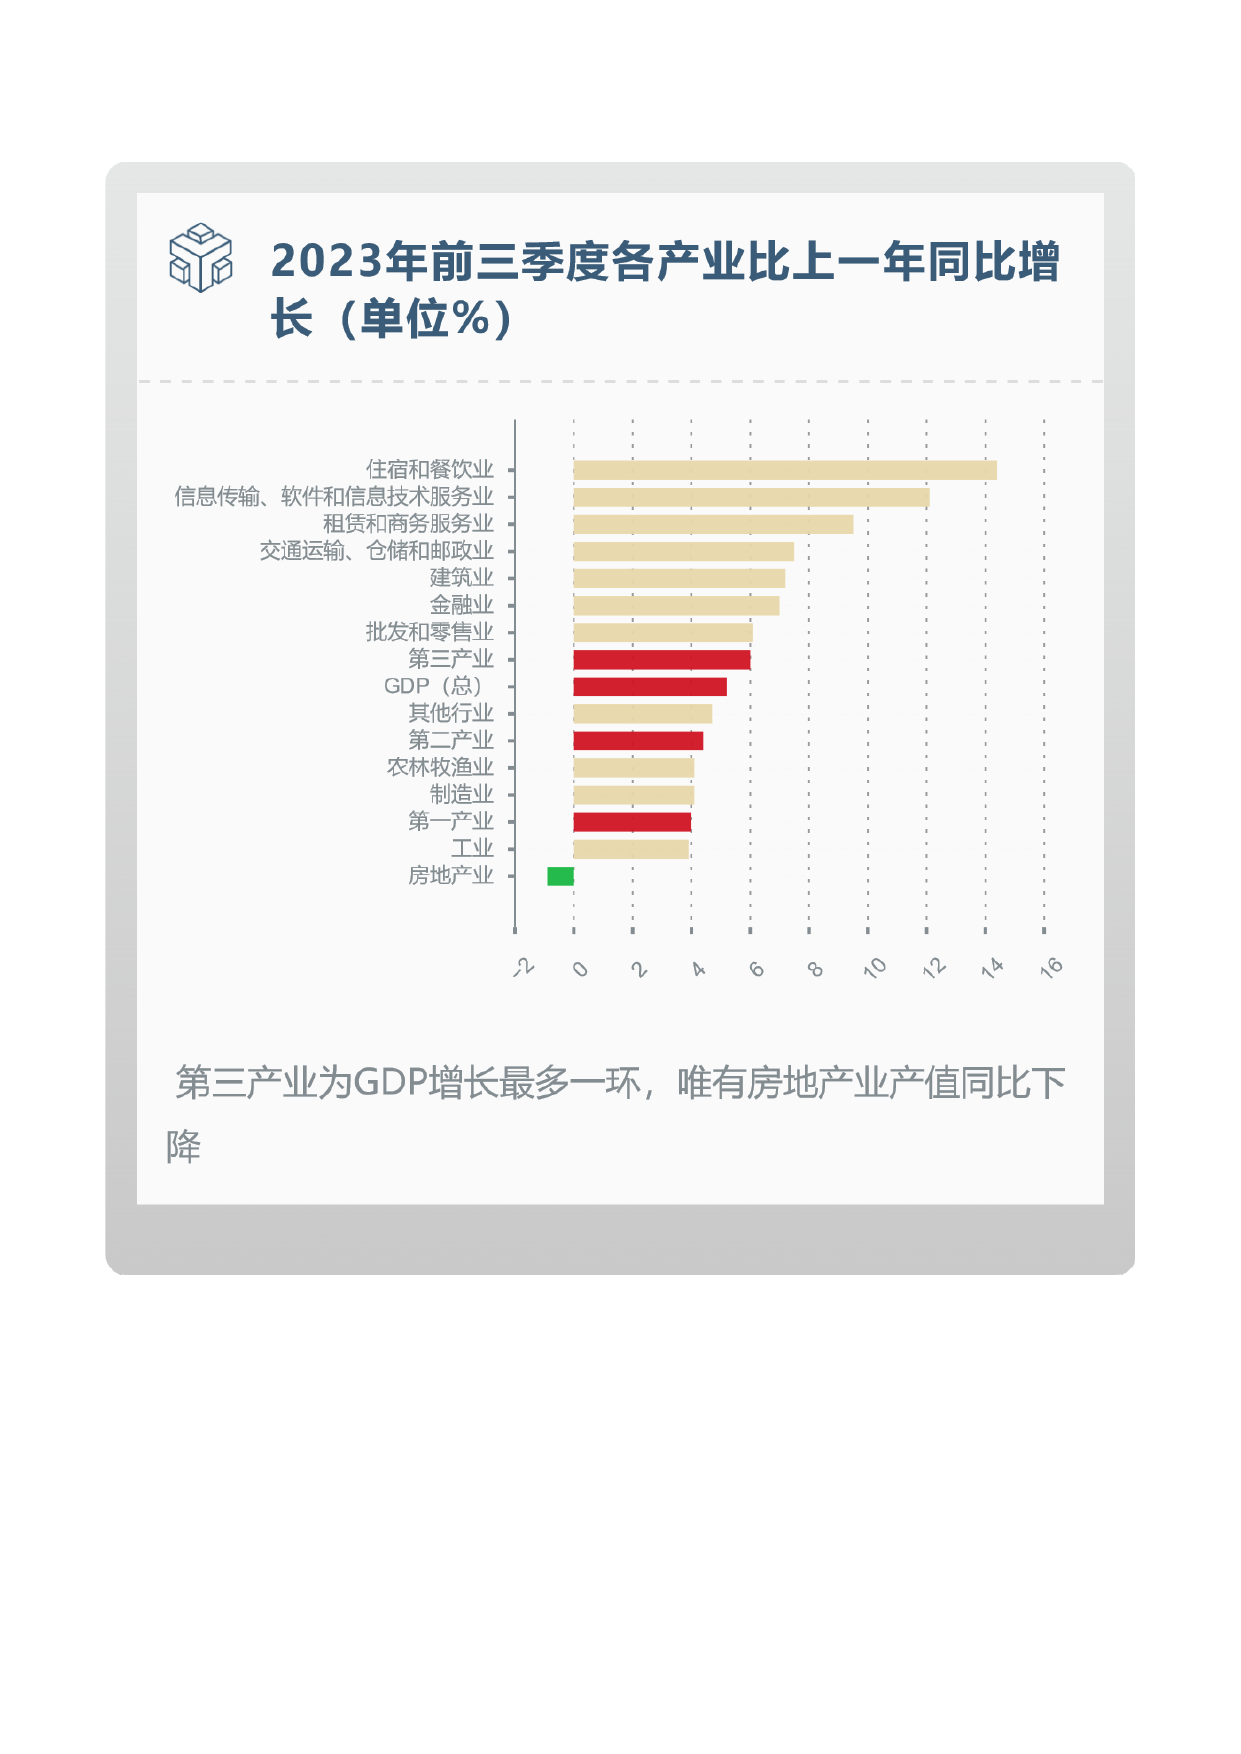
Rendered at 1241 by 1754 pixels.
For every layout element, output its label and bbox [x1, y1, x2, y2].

picture [105, 162, 1135, 1275]
